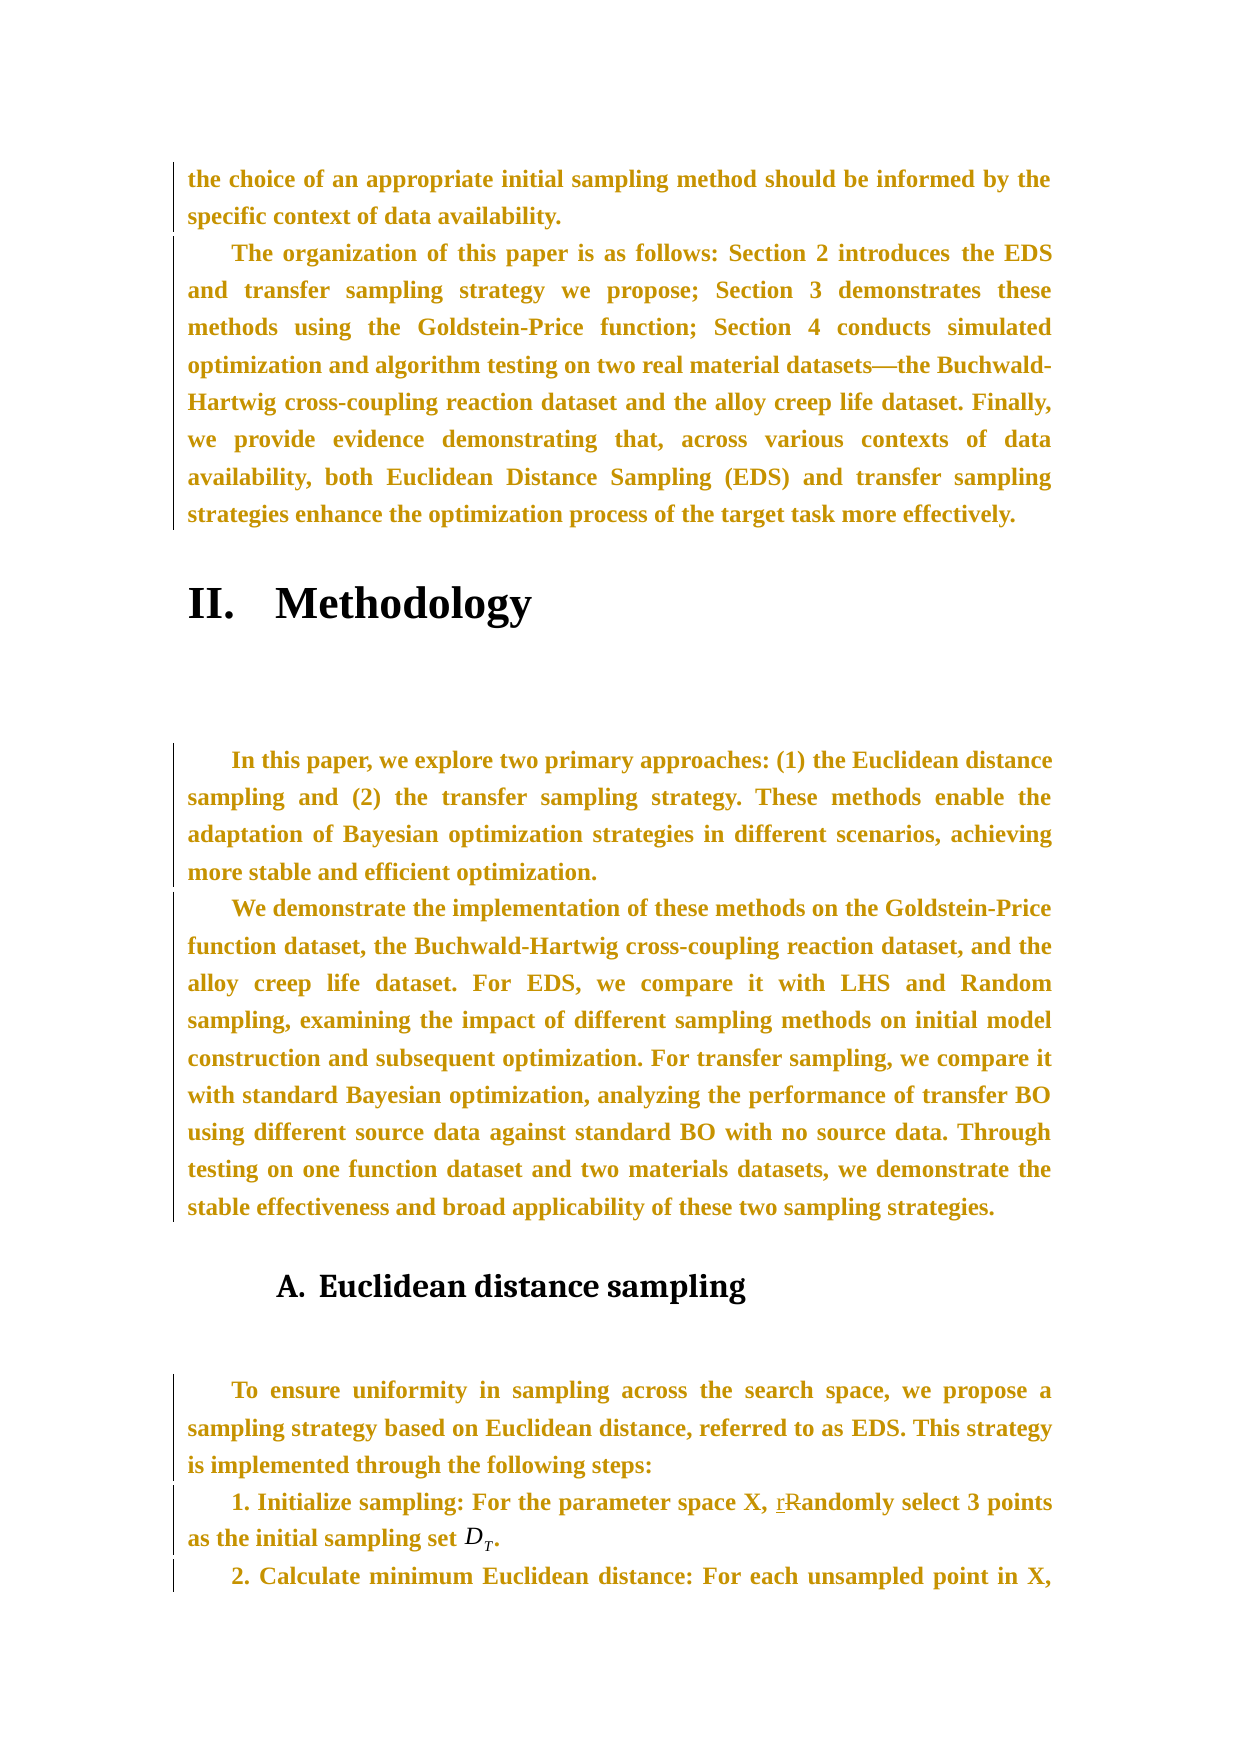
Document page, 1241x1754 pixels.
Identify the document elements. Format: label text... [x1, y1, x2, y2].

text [187, 162, 1053, 232]
text 1. Initialize sampling: For the parameter space X, andomly select 3 points as the initial sampling set . [187, 1485, 1053, 1555]
subtitle Euclidean distance sampling [276, 1254, 1053, 1319]
subtitle Methodology [187, 569, 1053, 634]
text To ensure uniformity in sampling across the search space, we propose a sampling strategy based on Euclidean distance, referred to as EDS. This strategy is implemented through the following steps: [187, 1374, 1053, 1481]
text We demonstrate the implementation of these methods on the Goldstein-Price function dataset, the Buchwald-Hartwig cross-coupling reaction dataset, and the alloy creep life dataset. For EDS, we compare it with LHS and Random sampling, examining the impact of different sampling methods on initial model construction and subsequent optimization. For transfer sampling, we compare it with standard Bayesian optimization, analyzing the performance of transfer BO using different source data against standard BO with no source data. Through testing on one function dataset and two materials datasets, we demonstrate the stable effectiveness and broad applicability of these two sampling strategies. [187, 892, 1053, 1222]
text In this paper, we explore two primary approaches: (1) the Euclidean distance sampling and (2) the transfer sampling strategy. These methods enable the adaptation of Bayesian optimization strategies in different scenarios, achieving more stable and efficient optimization. [187, 743, 1053, 887]
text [187, 1559, 1053, 1592]
text The organization of this paper is as follows: Section 2 introduces the EDS and transfer sampling strategy we propose; Section 3 demonstrates these methods using the Goldstein-Price function; Section 4 conducts simulated optimization and algorithm testing on two real material datasets—the Buchwald-Hartwig cross-coupling reaction dataset and the alloy creep life dataset. Finally, we provide evidence demonstrating that, across various contexts of data availability, both Euclidean Distance Sampling (EDS) and transfer sampling strategies enhance the optimization process of the target task more effectively. [187, 236, 1053, 529]
